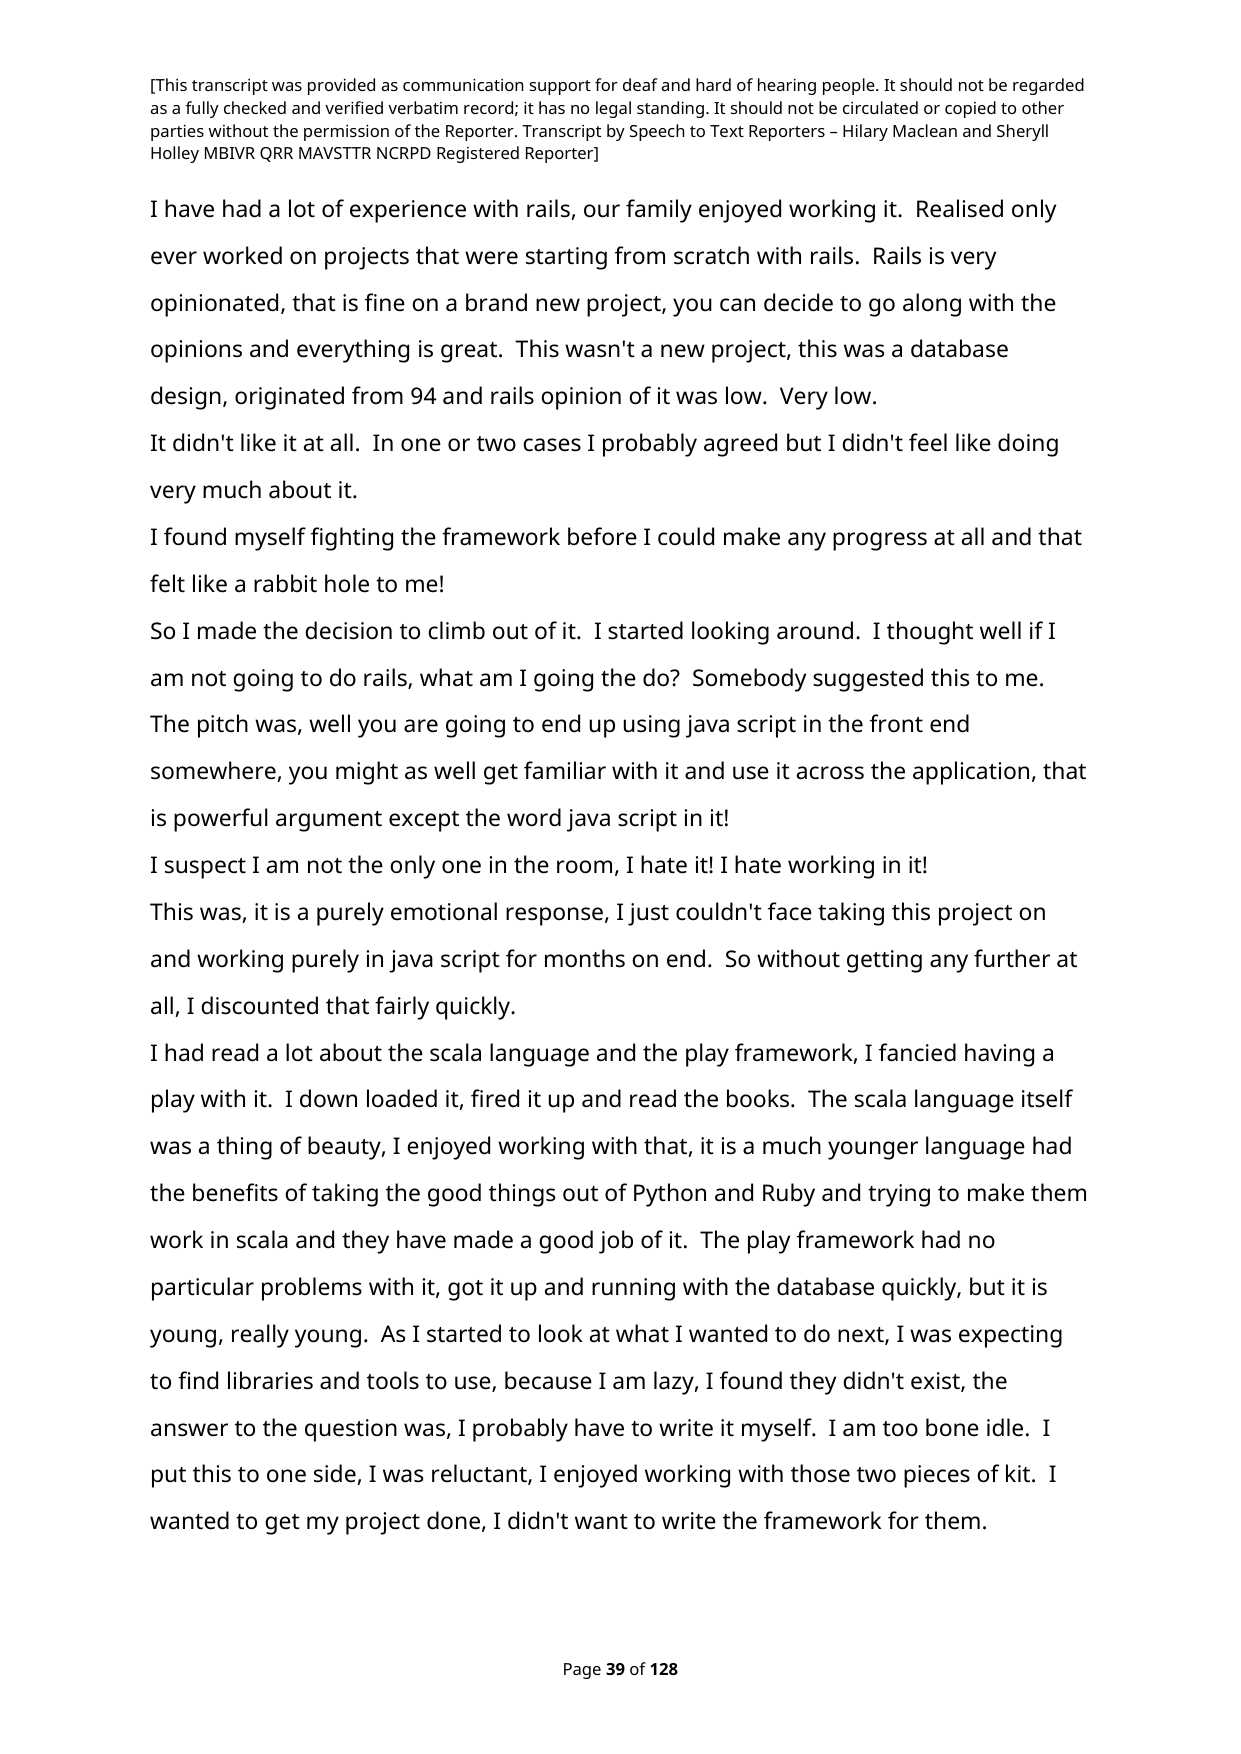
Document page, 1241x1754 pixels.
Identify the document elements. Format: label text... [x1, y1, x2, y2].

text This was, it is a purely emotional response, I just couldn't face taking this project on and working purely in java script for months on end. So without getting any further at all, I discounted that fairly quickly. [150, 896, 1090, 1021]
text So I made the decision to climb out of it. I started looking around. I thought well if I am not going to do rails, what am I going the do? Somebody suggested this to me. The pitch was, well you are going to end up using java script in the front end somewhere, you might as well get familiar with it and use it across the application, that is powerful argument except the word java script in it! [150, 614, 1090, 833]
text I have had a lot of experience with rails, our family enjoyed working it. Realised only ever worked on projects that were starting from scratch with rails. Rails is very opinionated, that is fine on a brand new project, you can decide to go along with the opinions and everything is great. This wasn't a new project, this was a database design, originated from 94 and rails opinion of it was low. Very low. [150, 193, 1090, 411]
text I found myself fighting the framework before I could make any progress at all and that felt like a rabbit hole to me! [150, 521, 1090, 599]
text It didn't like it at all. In one or two cases I probably agreed but I didn't feel like doing very much about it. [150, 427, 1090, 505]
text I suspect I am not the only one in the room, I hate it! I hate working in it! [150, 849, 1090, 880]
text I had read a lot about the scala language and the play framework, I fancied having a play with it. I down loaded it, fired it up and read the books. The scala language itself was a thing of beauty, I enjoyed working with that, it is a much younger language had the benefits of taking the good things out of Python and Ruby and trying to make them work in scala and they have made a good job of it. The play framework had no particular problems with it, got it up and running with the database quickly, but it is young, really young. As I started to look at what I wanted to do next, I was expecting to find libraries and tools to use, because I am lazy, I found they didn't exist, the answer to the question was, I probably have to write it myself. I am too bone idle. I put this to one side, I was reluctant, I enjoyed working with those two pieces of kit. I wanted to get my project done, I didn't want to write the framework for them. [150, 1036, 1090, 1536]
